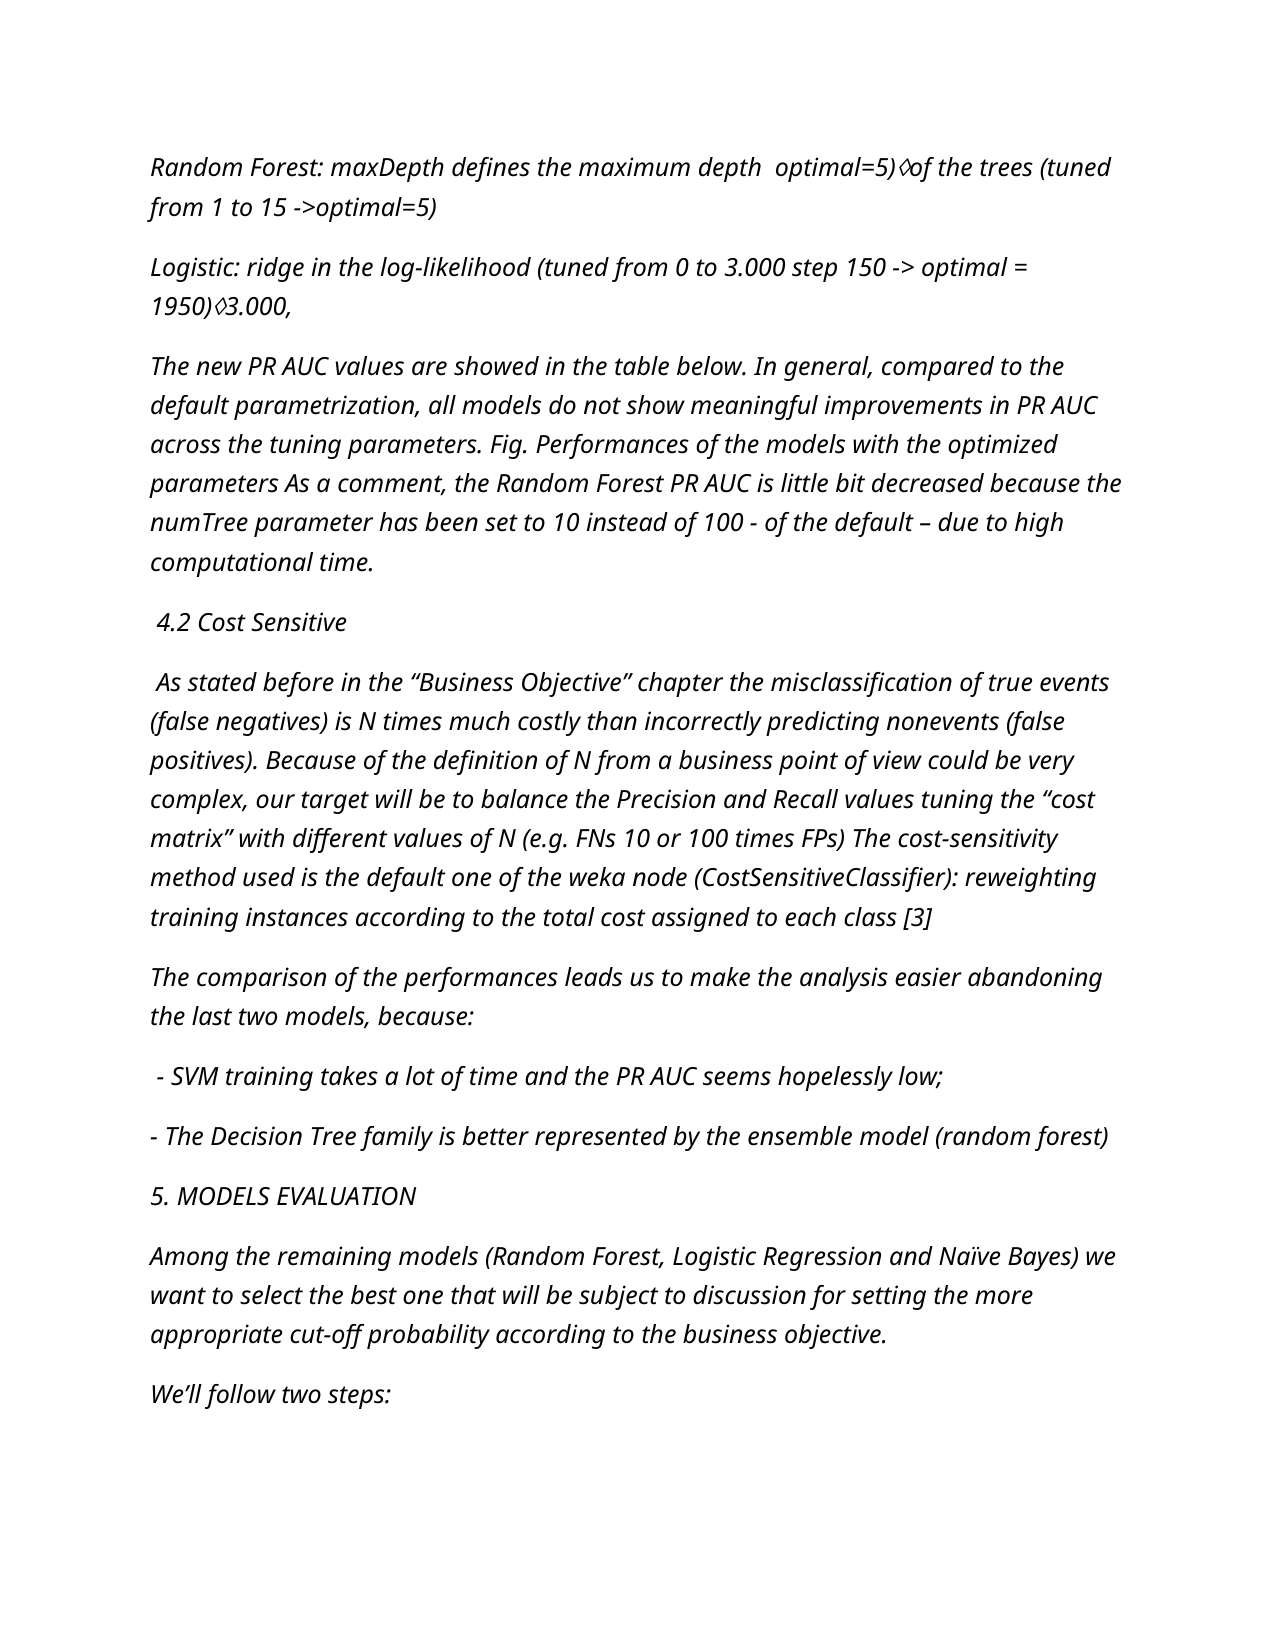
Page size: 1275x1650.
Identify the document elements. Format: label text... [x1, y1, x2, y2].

text - The Decision Tree family is better represented by the ensemble model (random forest) [150, 1118, 1125, 1152]
text - SVM training takes a lot of time and the PR AUC seems hopelessly low; [150, 1058, 1125, 1092]
text We’ll follow two steps: [150, 1377, 1125, 1411]
text Random Forest: maxDepth defines the maximum depth optimal=5)of the trees (tuned from 1 to 15 ->optimal=5) [150, 150, 1125, 223]
text 4.2 Cost Sensitive [150, 604, 1125, 638]
text As stated before in the “Business Objective” chapter the misclassification of true events (false negatives) is N times much costly than incorrectly predicting nonevents (false positives). Because of the definition of N from a business point of view could be very complex, our target will be to balance the Precision and Recall values tuning the “cost matrix” with different values of N (e.g. FNs 10 or 100 times FPs) The cost-sensitivity method used is the default one of the weka node (CostSensitiveClassifier): reweighting training instances according to the total cost assigned to each class [3] [150, 664, 1125, 933]
text 5. MODELS EVALUATION [150, 1178, 1125, 1212]
text Logistic: ridge in the log-likelihood (tuned from 0 to 3.000 step 150 -> optimal = 1950)3.000, [150, 249, 1125, 322]
text The new PR AUC values are showed in the table below. In general, compared to the default parametrization, all models do not show meaningful improvements in PR AUC across the tuning parameters. Fig. Performances of the models with the optimized parameters As a comment, the Random Forest PR AUC is little bit decreased because the numTree parameter has been set to 10 instead of 100 - of the default – due to high computational time. [150, 348, 1125, 578]
text The comparison of the performances leads us to make the analysis easier abandoning the last two models, because: [150, 959, 1125, 1032]
text Among the remaining models (Random Forest, Logistic Regression and Naïve Bayes) we want to select the best one that will be subject to discussion for setting the more appropriate cut-off probability according to the business objective. [150, 1238, 1125, 1351]
